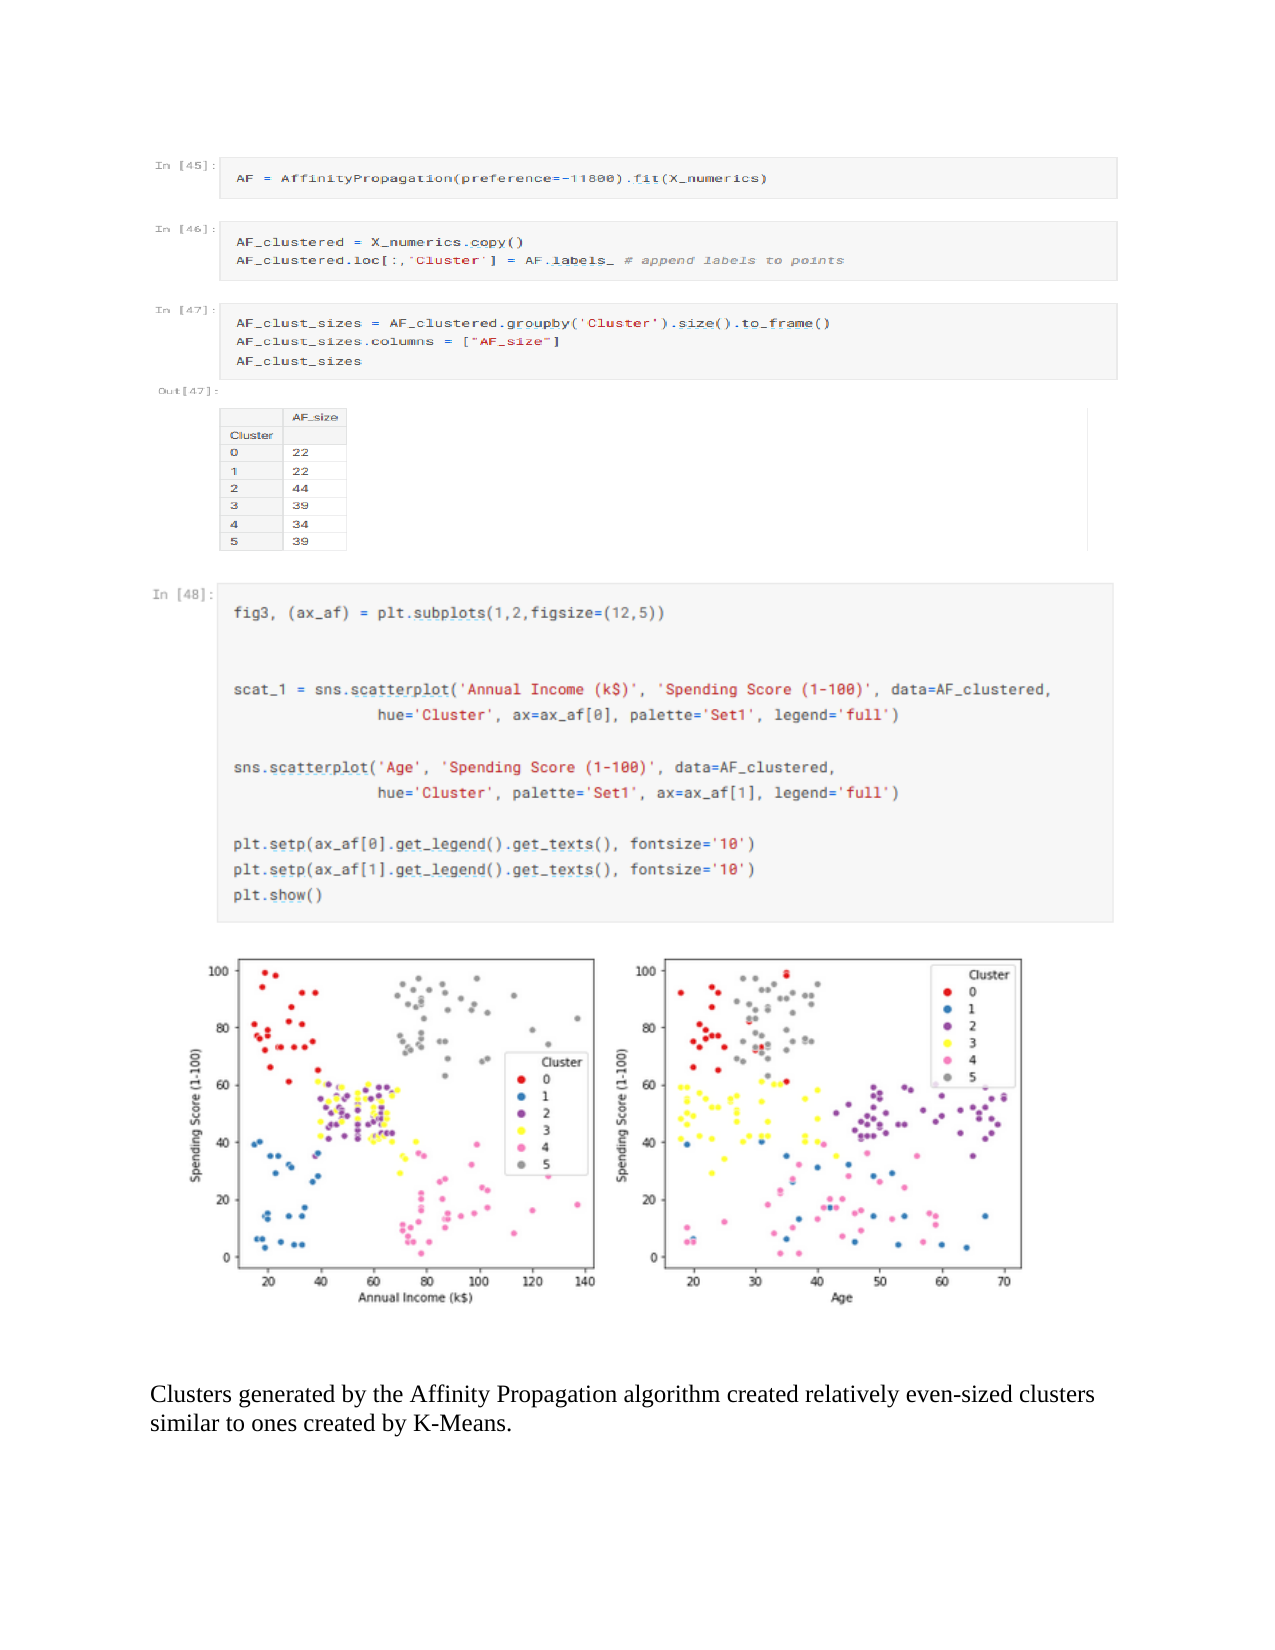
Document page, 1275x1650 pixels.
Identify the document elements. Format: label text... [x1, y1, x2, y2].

picture [150, 150, 1125, 557]
picture [150, 949, 1152, 1348]
text Clusters generated by the Affinity Propagation algorithm created relatively even-sized clusters similar to ones created by K-Means. [150, 1379, 1125, 1437]
picture [150, 575, 1125, 931]
